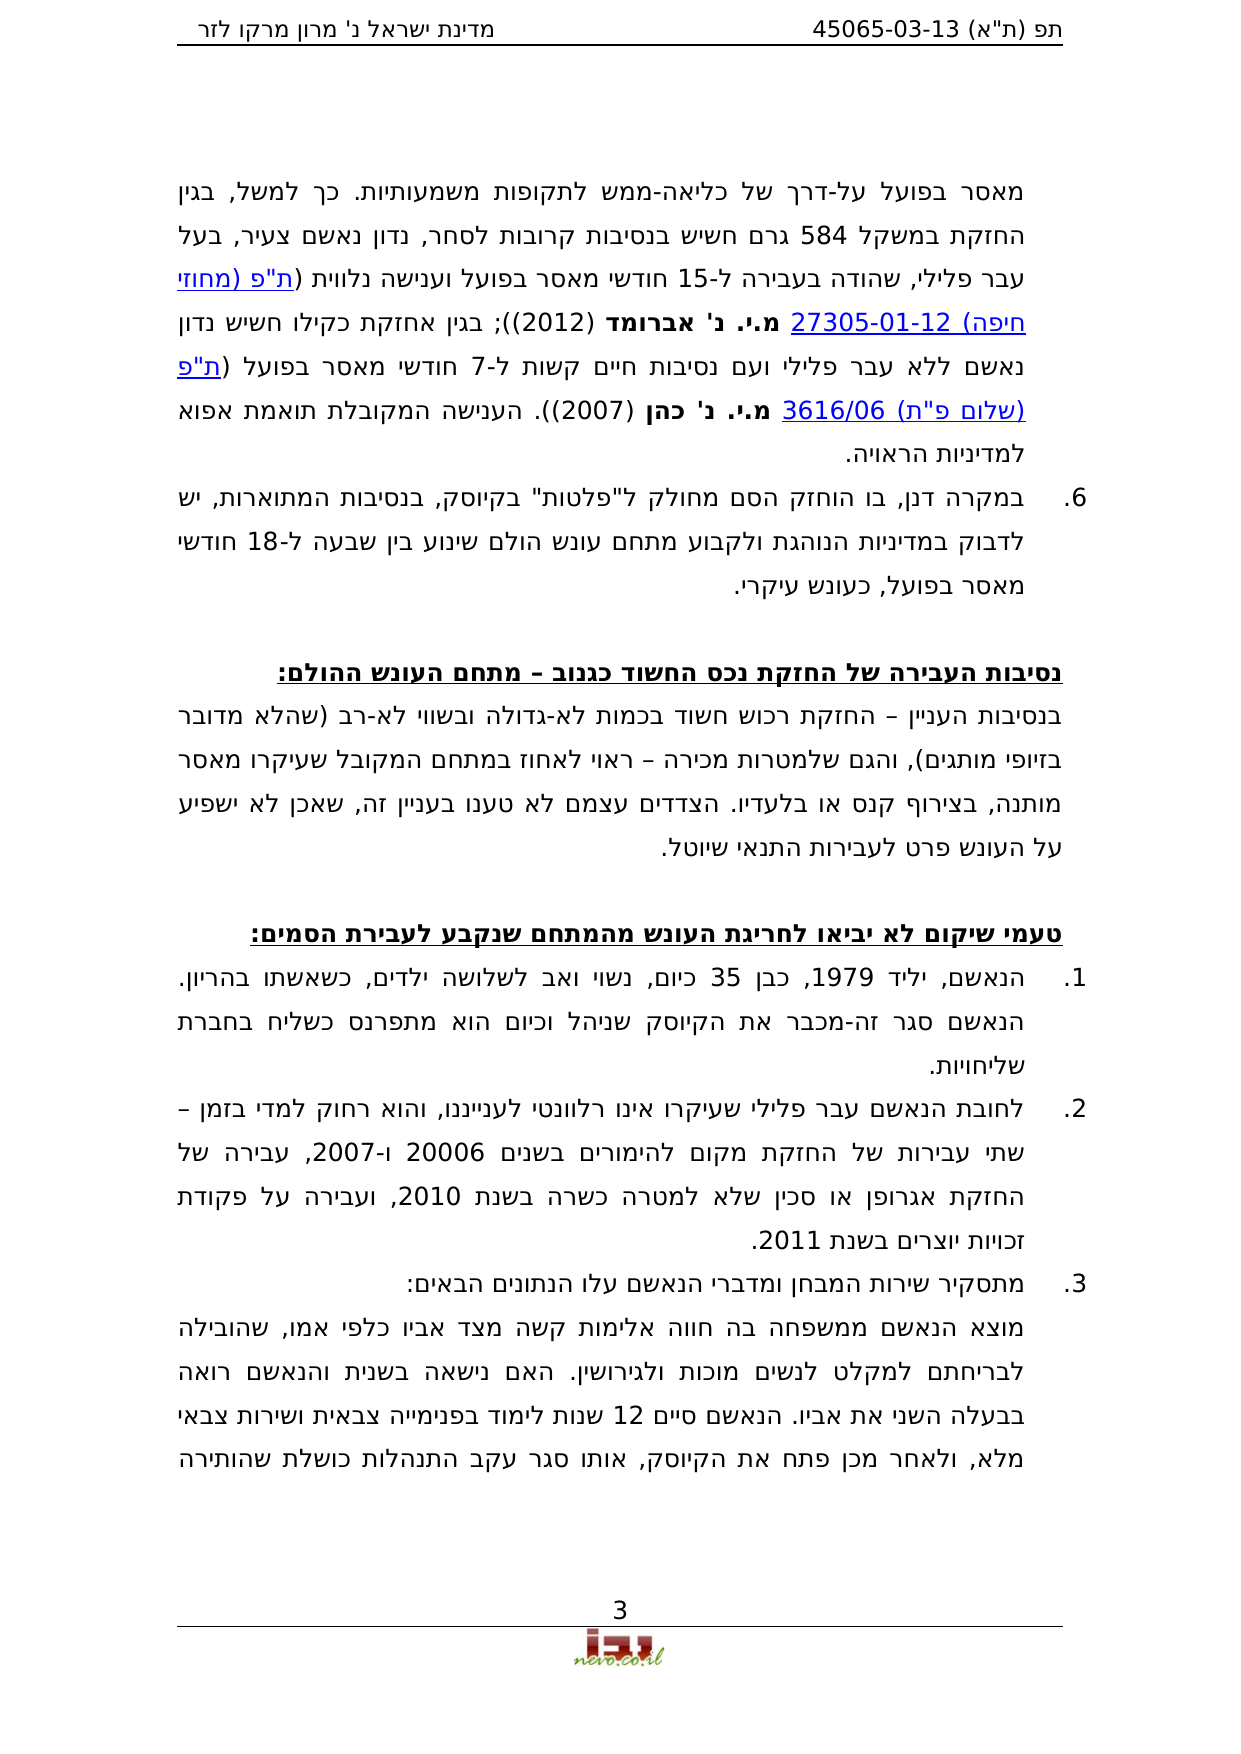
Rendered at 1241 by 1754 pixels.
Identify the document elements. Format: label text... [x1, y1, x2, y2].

text בנסיבות העניין – החזקת רכוש חשוד בכמות לא-גדולה ובשווי לא-רב (שהלא מדובר בזיופי מותגים), והגם שלמטרות מכירה – ראוי לאחוז במתחם המקובל שעיקרו מאסר מותנה, בצירוף קנס או בלעדיו. הצדדים עצמם לא טענו בעניין זה, שאכן לא ישפיע על העונש פרט לעבירות התנאי שיוטל. [177, 702, 1063, 862]
list לחובת הנאשם עבר פלילי שעיקרו אינו רלוונטי לענייננו, והוא רחוק למדי בזמן – שתי עבירות של החזקת מקום להימורים בשנים 20006 ו-2007, עבירה של החזקת אגרופן או סכין שלא למטרה כשרה בשנת 2010, ועבירה על פקודת זכויות יוצרים בשנת 2011. [177, 1095, 1063, 1255]
list במקרה דנן, בו הוחזק הסם מחולק ל"פלטות" בקיוסק, בנסיבות המתוארות, יש לדבוק במדיניות הנוהגת ולקבוע מתחם עונש הולם שינוע בין שבעה ל-18 חודשי מאסר בפועל, כעונש עיקרי. [177, 483, 1063, 600]
list הנאשם, יליד 1979, כבן 35 כיום, נשוי ואב לשלושה ילדים, כשאשתו בהריון. הנאשם סגר זה-מכבר את הקיוסק שניהל וכיום הוא מתפרנס כשליח בחברת שליחויות. [177, 963, 1063, 1080]
text נסיבות העבירה של החזקת נכס החשוד כגנוב – מתחם העונש ההולם: [177, 658, 1063, 687]
picture [574, 1628, 666, 1667]
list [177, 177, 1063, 469]
text טעמי שיקום לא יביאו לחריגת העונש מהמתחם שנקבע לעבירת הסמים: [177, 920, 1063, 949]
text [177, 1313, 1026, 1474]
list מתסקיר שירות המבחן ומדברי הנאשם עלו הנתונים הבאים: [177, 1270, 1063, 1299]
